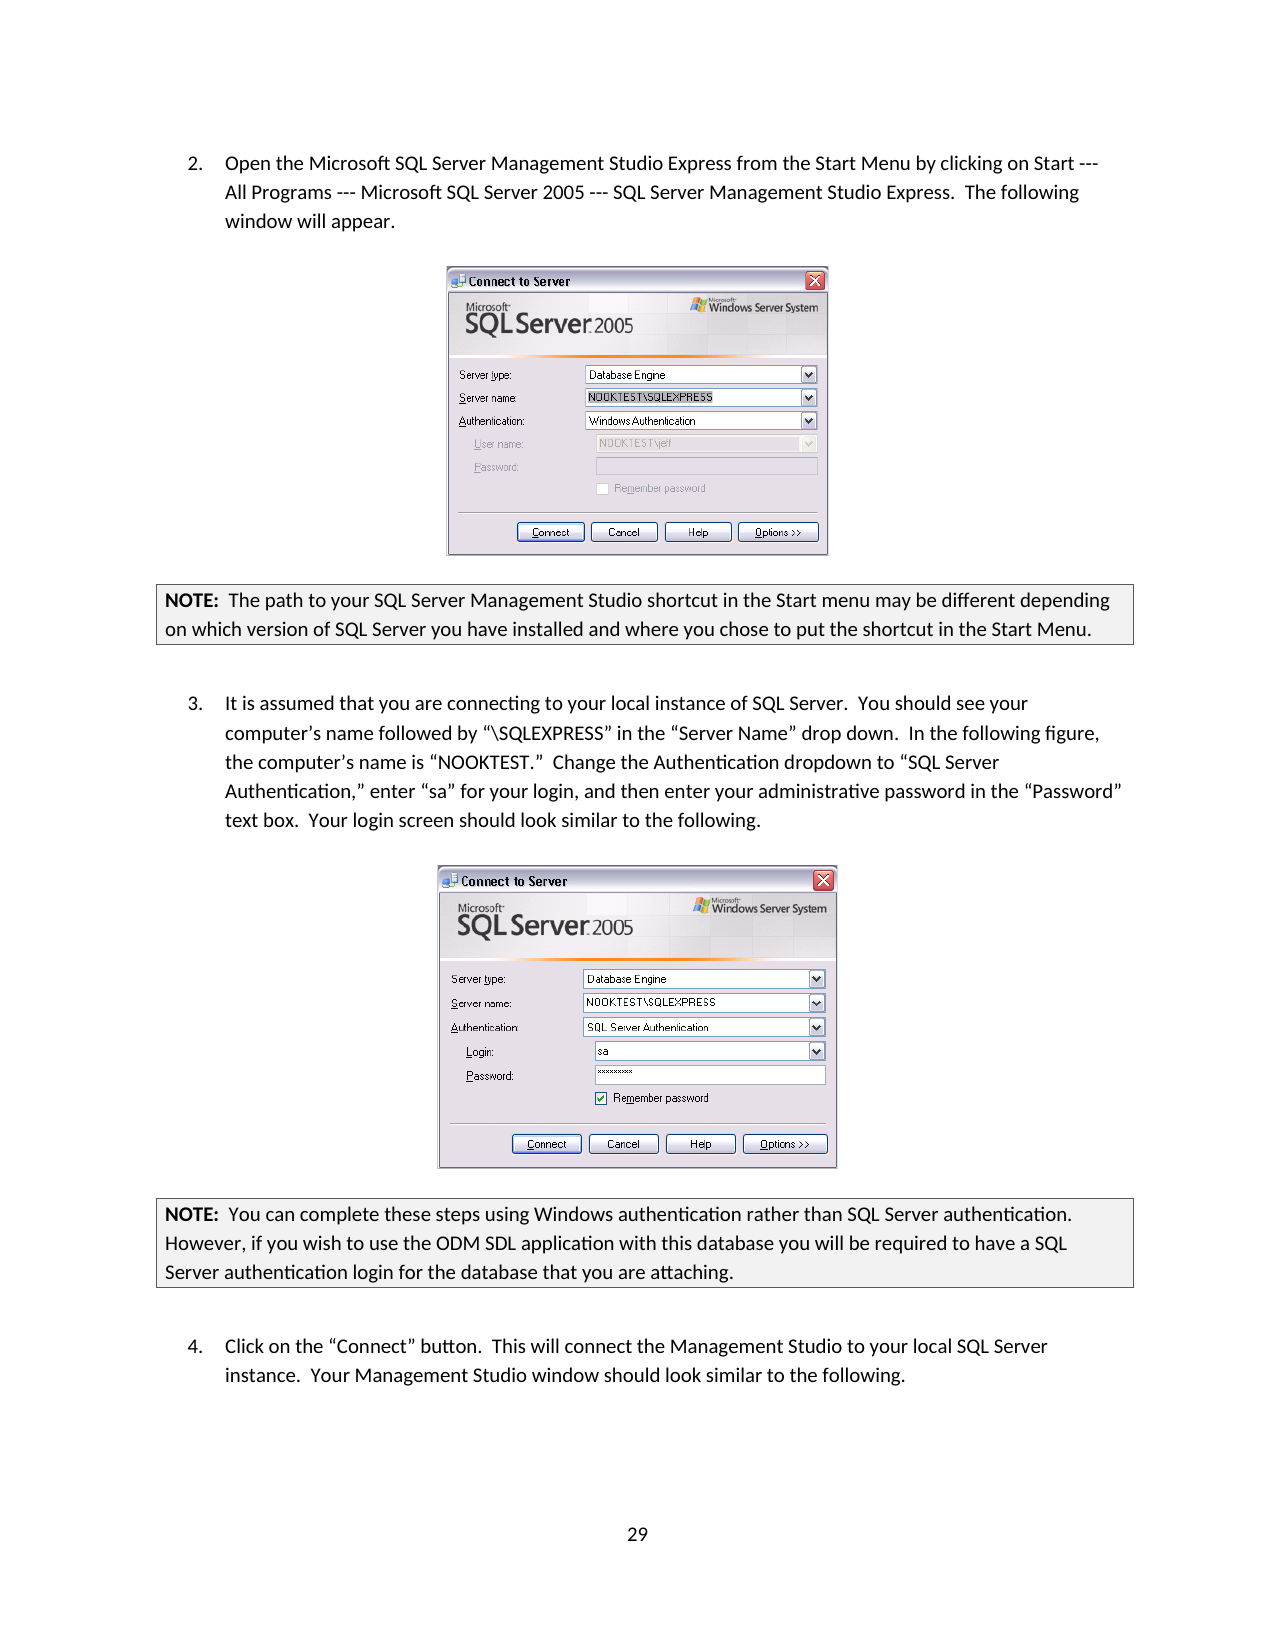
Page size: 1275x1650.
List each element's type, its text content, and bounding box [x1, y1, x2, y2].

list Open the Microsoft SQL Server Management Studio Express from the Start Menu by clicking on Start --- All Programs --- Microsoft SQL Server 2005 --- SQL Server Management Studio Express. The following window will appear. [187, 150, 1125, 234]
list Click on the “Connect” button. This will connect the Management Studio to your local SQL Server instance. Your Management Studio window should look similar to the following. [187, 1333, 1125, 1388]
text NOTE: You can complete these steps using Windows authentication rather than SQL Server authentication. However, if you wish to use the ODM SDL application with this database you will be required to have a SQL Server authentication login for the database that you are attaching. [157, 1199, 1133, 1287]
picture [446, 266, 829, 556]
list It is assumed that you are connecting to your local instance of SQL Server. You should see your computer’s name followed by “\SQLEXPRESS” in the “Server Name” drop down. In the following figure, the computer’s name is “NOOKTEST.” Change the Authentication dropdown to “SQL Server Authentication,” enter “sa” for your login, and then enter your administrative password in the “Password” text box. Your login screen should look similar to the following. [187, 691, 1125, 833]
text NOTE: The path to your SQL Server Management Studio shortcut in the Start menu may be different depending on which version of SQL Server you have installed and where you chose to put the shortcut in the Start Menu. [157, 585, 1133, 644]
picture [437, 865, 838, 1169]
